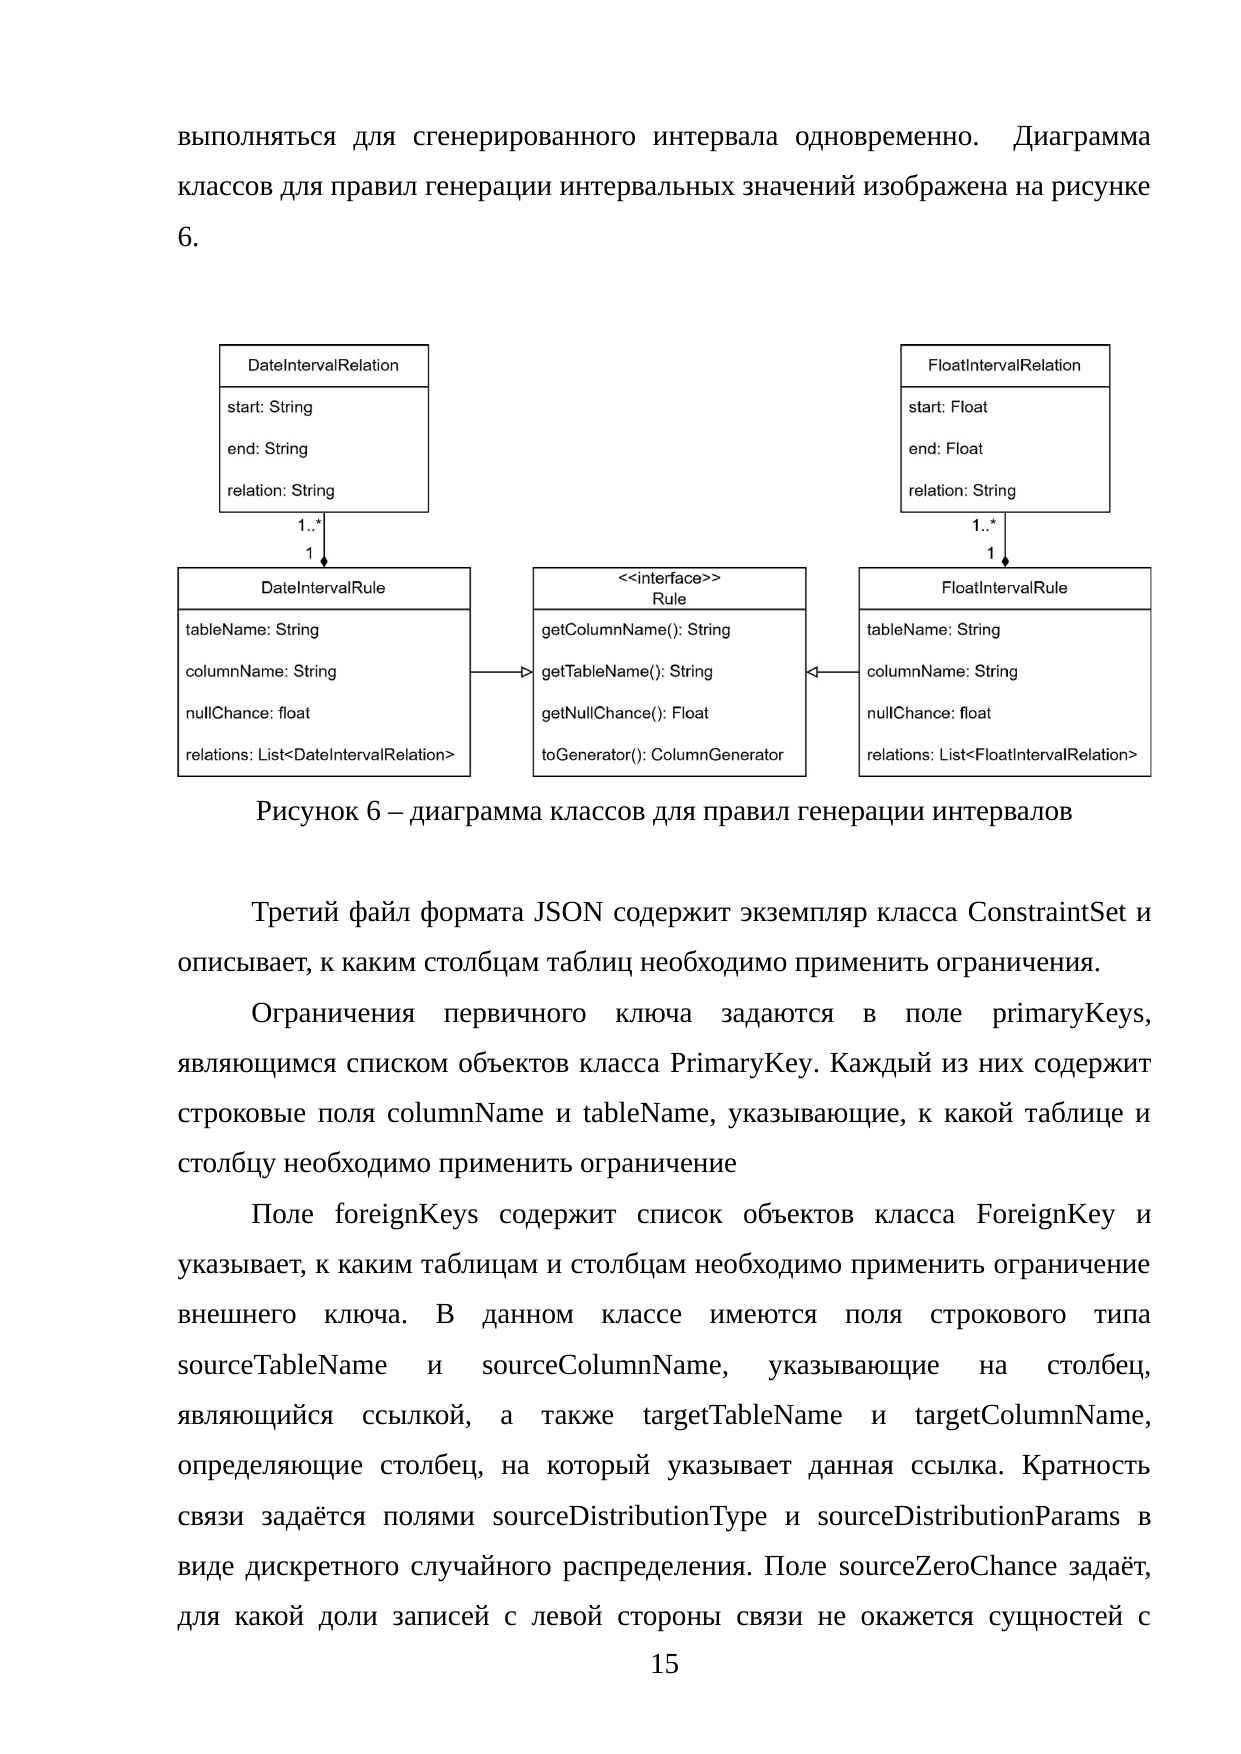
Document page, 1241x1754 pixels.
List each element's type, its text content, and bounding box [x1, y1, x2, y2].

text Ограничения первичного ключа задаются в поле primaryKeys, являющимся списком объектов класса PrimaryKey. Каждый из них содержит строковые поля columnName и tableName, указывающие, к какой таблице и столбцу необходимо применить ограничение [177, 995, 1152, 1179]
text Третий файл формата JSON содержит экземпляр класса ConstraintSet и описывает, к каким столбцам таблиц необходимо применить ограничения. [177, 894, 1152, 978]
title Рисунок 6 – диаграмма классов для правил генерации интервалов [177, 793, 1152, 827]
picture [177, 344, 1152, 777]
